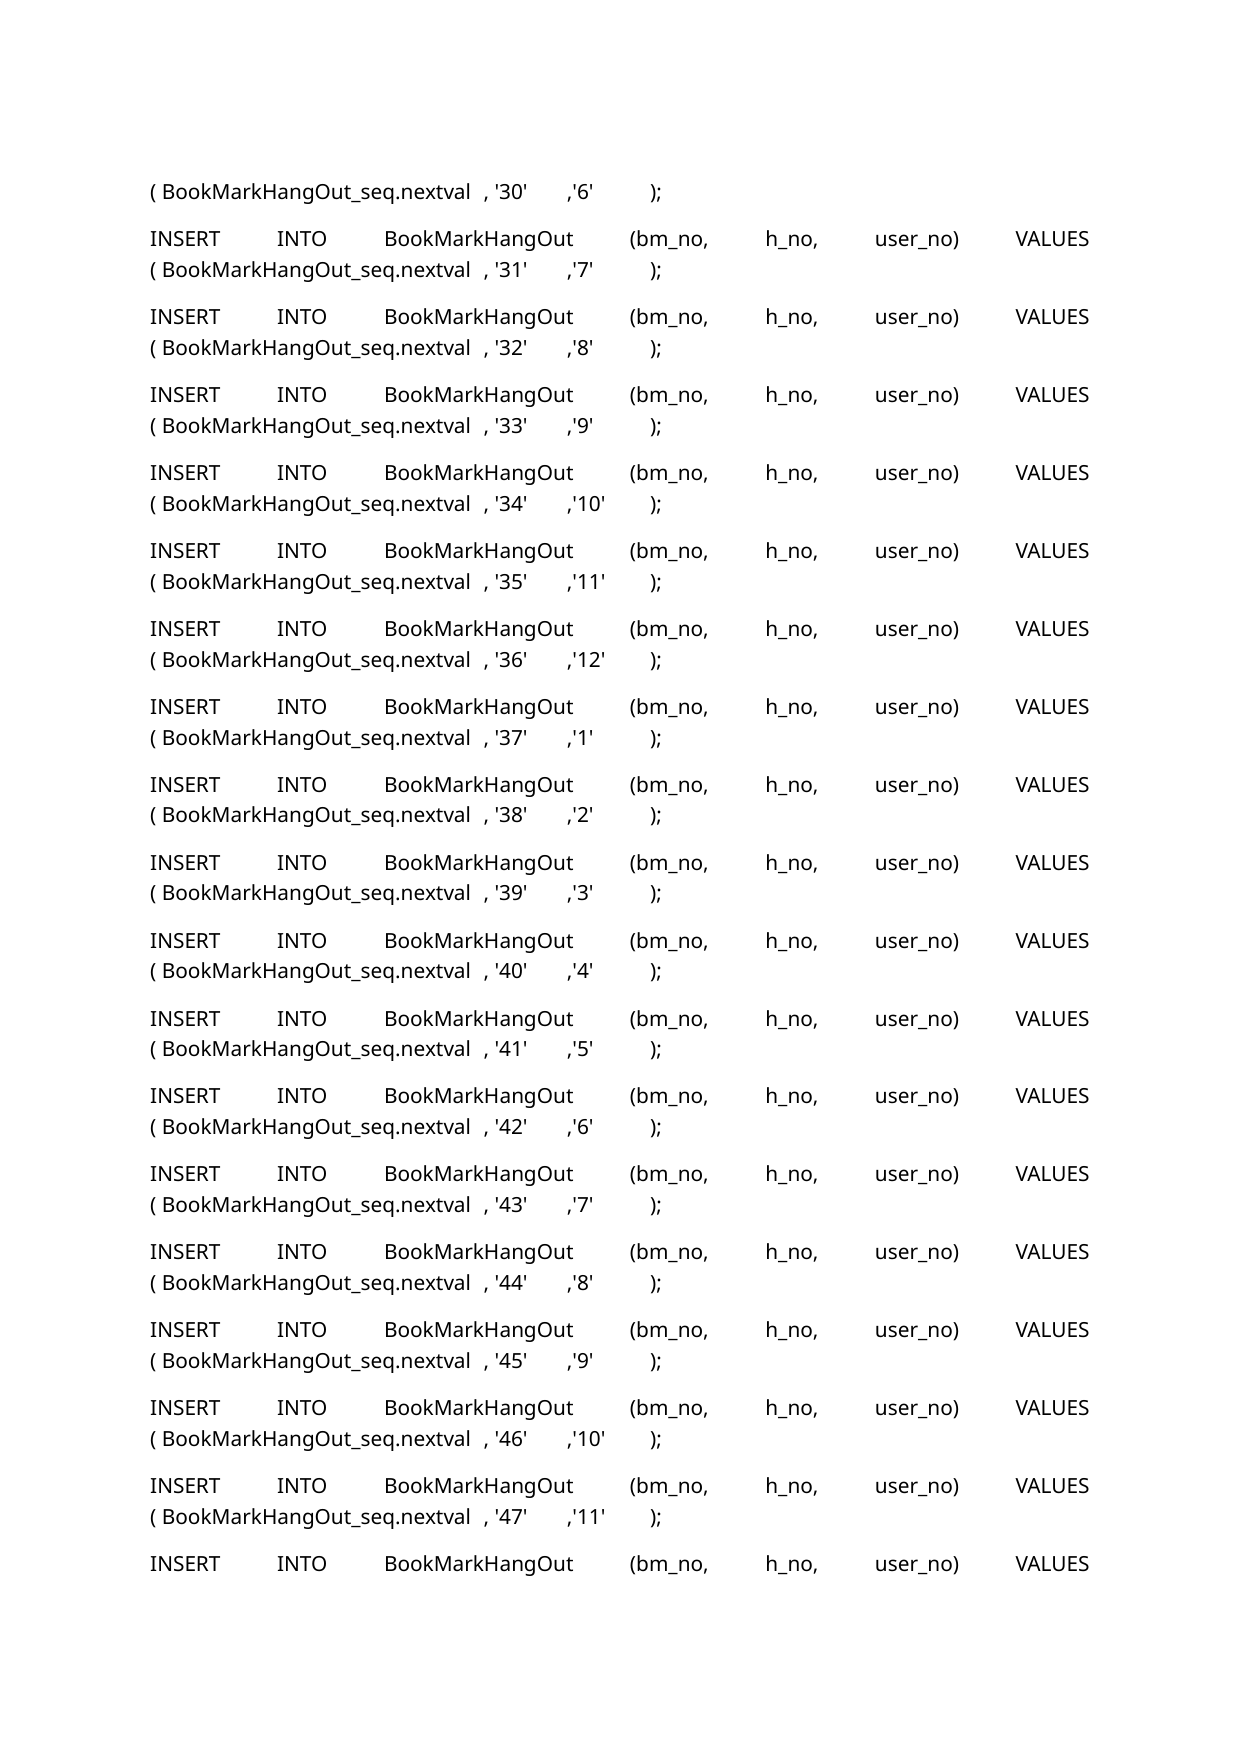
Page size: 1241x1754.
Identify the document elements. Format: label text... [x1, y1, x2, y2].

text INSERT INTO BookMarkHangOut (bm_no, h_no, user_no) VALUES ( BookMarkHangOut_seq.nextval , '38' ,'2' ); [150, 770, 1090, 829]
text INSERT INTO BookMarkHangOut (bm_no, h_no, user_no) VALUES ( BookMarkHangOut_seq.nextval , '31' ,'7' ); [150, 224, 1090, 283]
text INSERT INTO BookMarkHangOut (bm_no, h_no, user_no) VALUES ( BookMarkHangOut_seq.nextval , '42' ,'6' ); [150, 1082, 1090, 1141]
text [150, 177, 1090, 206]
text INSERT INTO BookMarkHangOut (bm_no, h_no, user_no) VALUES ( BookMarkHangOut_seq.nextval , '32' ,'8' ); [150, 302, 1090, 361]
text INSERT INTO BookMarkHangOut (bm_no, h_no, user_no) VALUES ( BookMarkHangOut_seq.nextval , '33' ,'9' ); [150, 380, 1090, 439]
text INSERT INTO BookMarkHangOut (bm_no, h_no, user_no) VALUES ( BookMarkHangOut_seq.nextval , '41' ,'5' ); [150, 1004, 1090, 1063]
text INSERT INTO BookMarkHangOut (bm_no, h_no, user_no) VALUES ( BookMarkHangOut_seq.nextval , '43' ,'7' ); [150, 1159, 1090, 1218]
text INSERT INTO BookMarkHangOut (bm_no, h_no, user_no) VALUES ( BookMarkHangOut_seq.nextval , '40' ,'4' ); [150, 926, 1090, 985]
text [150, 1549, 1090, 1577]
text INSERT INTO BookMarkHangOut (bm_no, h_no, user_no) VALUES ( BookMarkHangOut_seq.nextval , '34' ,'10' ); [150, 458, 1090, 517]
text INSERT INTO BookMarkHangOut (bm_no, h_no, user_no) VALUES ( BookMarkHangOut_seq.nextval , '47' ,'11' ); [150, 1471, 1090, 1530]
text INSERT INTO BookMarkHangOut (bm_no, h_no, user_no) VALUES ( BookMarkHangOut_seq.nextval , '45' ,'9' ); [150, 1315, 1090, 1374]
text INSERT INTO BookMarkHangOut (bm_no, h_no, user_no) VALUES ( BookMarkHangOut_seq.nextval , '44' ,'8' ); [150, 1237, 1090, 1296]
text INSERT INTO BookMarkHangOut (bm_no, h_no, user_no) VALUES ( BookMarkHangOut_seq.nextval , '36' ,'12' ); [150, 614, 1090, 673]
text INSERT INTO BookMarkHangOut (bm_no, h_no, user_no) VALUES ( BookMarkHangOut_seq.nextval , '35' ,'11' ); [150, 536, 1090, 595]
text INSERT INTO BookMarkHangOut (bm_no, h_no, user_no) VALUES ( BookMarkHangOut_seq.nextval , '39' ,'3' ); [150, 848, 1090, 907]
text INSERT INTO BookMarkHangOut (bm_no, h_no, user_no) VALUES ( BookMarkHangOut_seq.nextval , '46' ,'10' ); [150, 1393, 1090, 1452]
text INSERT INTO BookMarkHangOut (bm_no, h_no, user_no) VALUES ( BookMarkHangOut_seq.nextval , '37' ,'1' ); [150, 692, 1090, 751]
